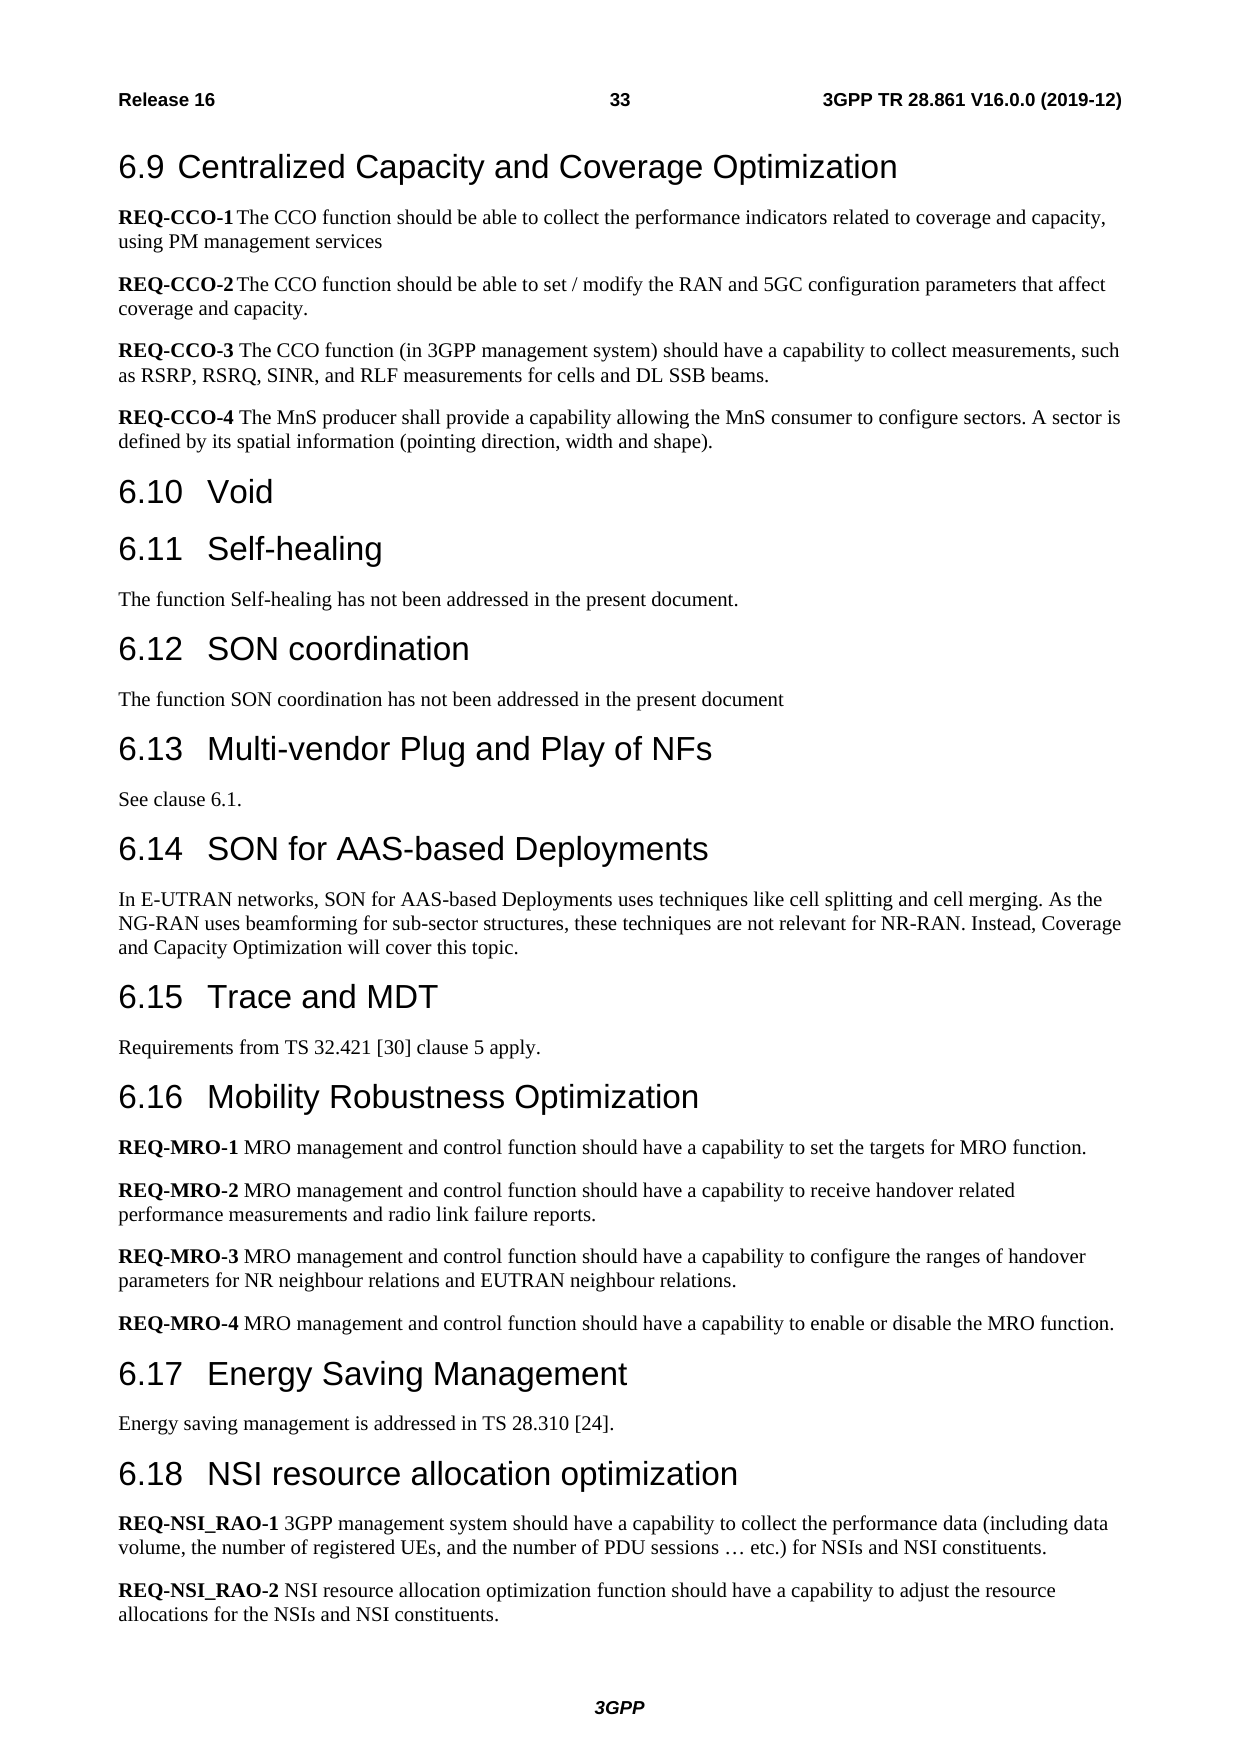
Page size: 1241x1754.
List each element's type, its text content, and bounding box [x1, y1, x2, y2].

text REQ-CCO-1 The CCO function should be able to collect the performance indicators related to coverage and capacity, using PM management services [118, 205, 1122, 253]
text REQ-NSI_RAO-1 3GPP management system should have a capability to collect the performance data (including data volume, the number of registered UEs, and the number of PDU sessions … etc.) for NSIs and NSI constituents. [118, 1511, 1122, 1559]
subtitle 6.15 Trace and MDT [118, 977, 1122, 1016]
subtitle 6.13 Multi-vendor Plug and Play of NFs [118, 729, 1122, 768]
subtitle 6.11 Self-healing [118, 529, 1122, 568]
subtitle 6.18 NSI resource allocation optimization [118, 1454, 1122, 1492]
subtitle 6.14 SON for AAS-based Deployments [118, 829, 1122, 868]
text The function SON coordination has not been addressed in the present document [118, 687, 1122, 711]
text Energy saving management is addressed in TS 28.310 [24]. [118, 1411, 1122, 1435]
text Requirements from TS 32.421 [30] clause 5 apply. [118, 1035, 1122, 1059]
text REQ-MRO-4 MRO management and control function should have a capability to enable or disable the MRO function. [118, 1311, 1122, 1335]
text REQ-MRO-2 MRO management and control function should have a capability to receive handover related performance measurements and radio link failure reports. [118, 1177, 1122, 1226]
text REQ-CCO-2 The CCO function should be able to set / modify the RAN and 5GC configuration parameters that affect coverage and capacity. [118, 272, 1122, 320]
text REQ-CCO-3 The CCO function (in 3GPP management system) should have a capability to collect measurements, such as RSRP, RSRQ, SINR, and RLF measurements for cells and DL SSB beams. [118, 338, 1122, 387]
text The function Self-healing has not been addressed in the present document. [118, 587, 1122, 611]
text REQ-NSI_RAO-2 NSI resource allocation optimization function should have a capability to adjust the resource allocations for the NSIs and NSI constituents. [118, 1578, 1122, 1626]
text REQ-CCO-4 The MnS producer shall provide a capability allowing the MnS consumer to configure sectors. A sector is defined by its spatial information (pointing direction, width and shape). [118, 405, 1122, 453]
subtitle 6.12 SON coordination [118, 629, 1122, 668]
text In E-UTRAN networks, SON for AAS-based Deployments uses techniques like cell splitting and cell merging. As the NG-RAN uses beamforming for sub-sector structures, these techniques are not relevant for NR-RAN. Instead, Coverage and Capacity Optimization will cover this topic. [118, 887, 1122, 959]
subtitle 6.10 Void [118, 472, 1122, 511]
subtitle 6.9 Centralized Capacity and Coverage Optimization [118, 147, 1122, 186]
text See clause 6.1. [118, 787, 1122, 811]
text REQ-MRO-3 MRO management and control function should have a capability to configure the ranges of handover parameters for NR neighbour relations and EUTRAN neighbour relations. [118, 1244, 1122, 1292]
subtitle 6.17 Energy Saving Management [118, 1354, 1122, 1392]
subtitle 6.16 Mobility Robustness Optimization [118, 1077, 1122, 1116]
text REQ-MRO-1 MRO management and control function should have a capability to set the targets for MRO function. [118, 1135, 1122, 1159]
